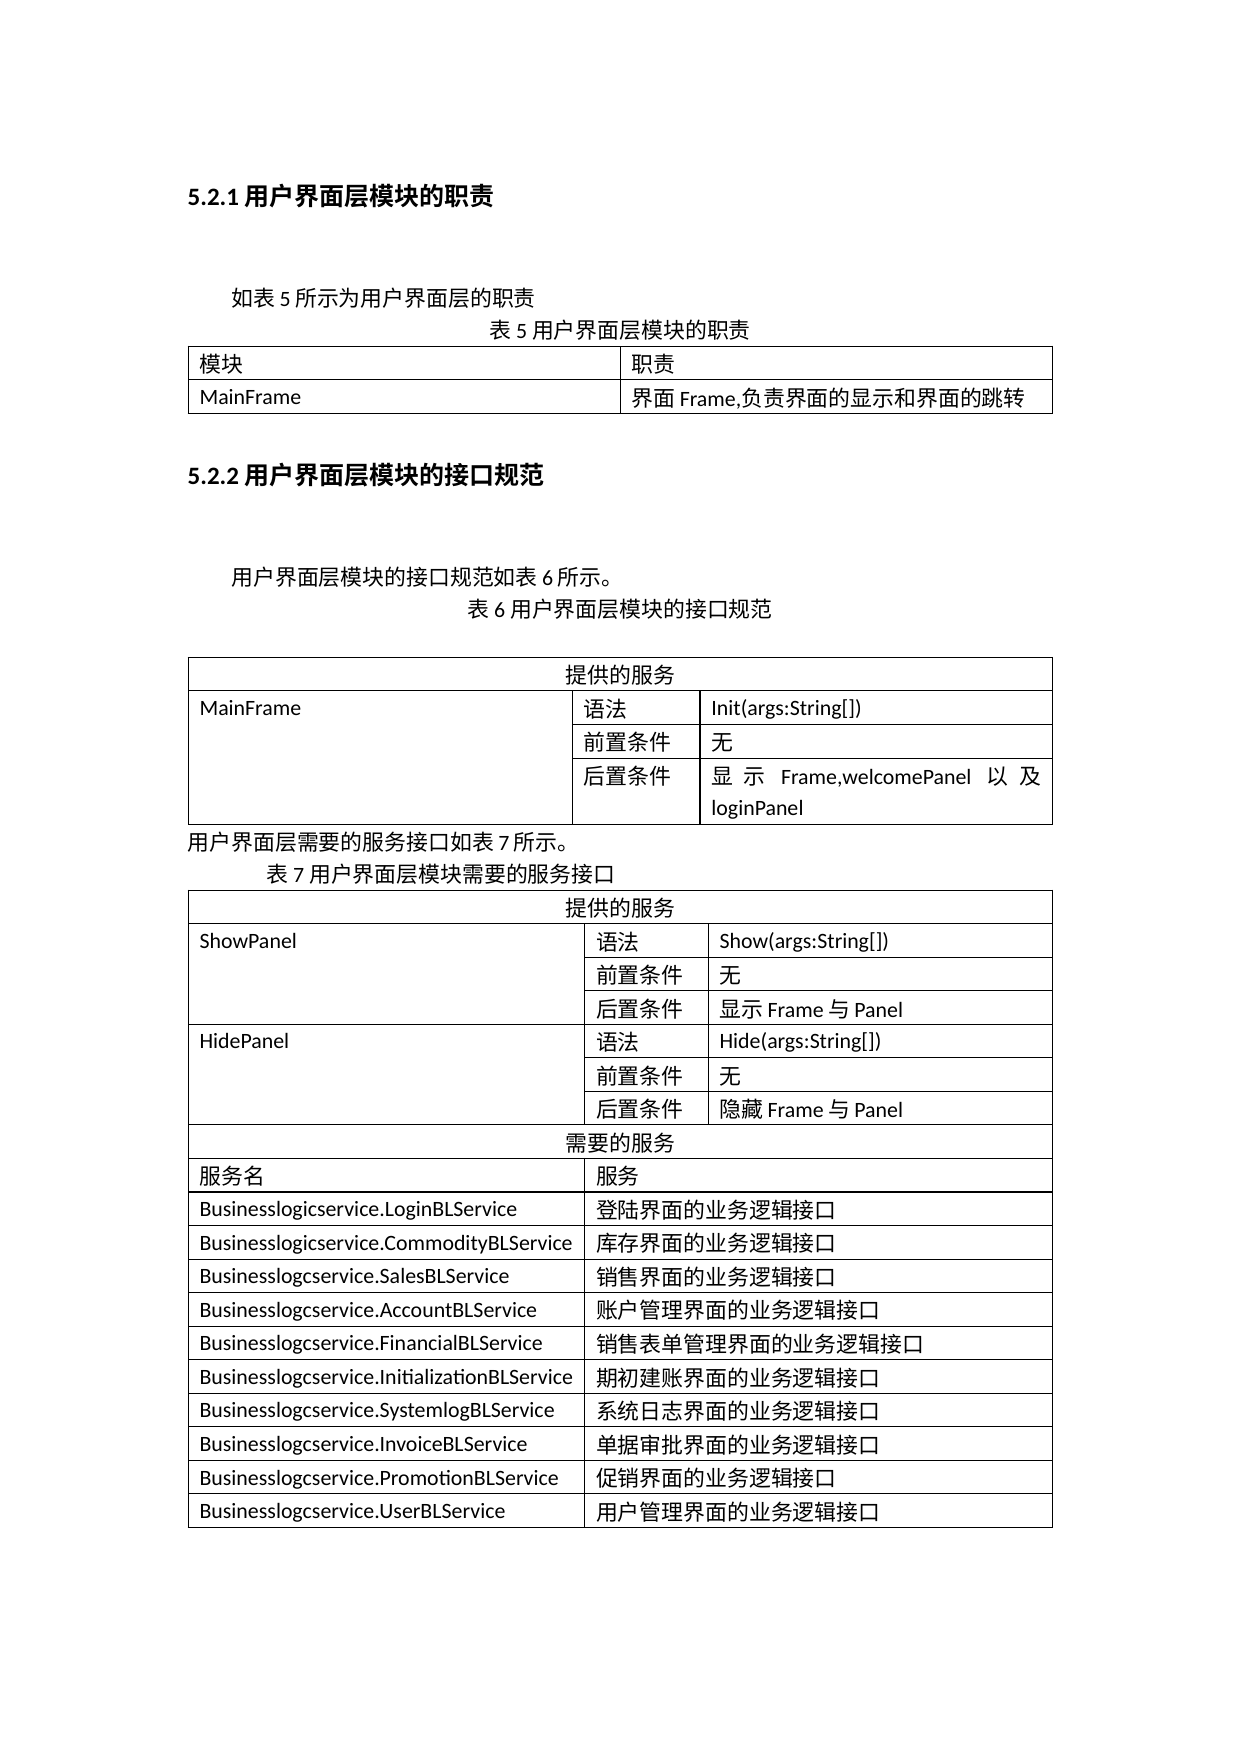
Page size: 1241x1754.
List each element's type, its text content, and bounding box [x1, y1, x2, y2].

table_cell 后置条件 [573, 759, 699, 823]
table_cell Businesslogcservice.SystemlogBLService [189, 1394, 584, 1426]
text 用户界面层需要的服务接口如表7所示。 [187, 824, 1053, 857]
table_cell Businesslogicservice.LoginBLService [189, 1193, 584, 1225]
table_cell 隐藏Frame与Panel [709, 1092, 1052, 1124]
table_cell 后置条件 [585, 1092, 708, 1124]
table_cell Businesslogcservice.SalesBLService [189, 1260, 584, 1292]
table_cell 界面Frame,负责界面的显示和界面的跳转 [621, 380, 1052, 413]
table_cell Businesslogcservice.AccountBLService [189, 1293, 584, 1326]
table_cell 服务名 [189, 1159, 584, 1191]
table_cell 前置条件 [585, 958, 708, 990]
table_cell Businesslogcservice.UserBLService [189, 1494, 584, 1527]
text 表6 用户界面层模块的接口规范 [187, 592, 1053, 624]
table_header 提供的服务 [189, 891, 1052, 923]
table_cell Show(args:String[]) [709, 924, 1052, 957]
text 表5 用户界面层模块的职责 [187, 313, 1053, 346]
table_cell Businesslogcservice.InvoiceBLService [189, 1427, 584, 1460]
table_cell Businesslogcservice.FinancialBLService [189, 1327, 584, 1359]
table_cell 账户管理界面的业务逻辑接口 [585, 1293, 1052, 1326]
table_cell 销售界面的业务逻辑接口 [585, 1260, 1052, 1292]
table_cell HidePanel [189, 1025, 584, 1124]
text 用户界面层模块的接口规范如表6所示。 [187, 559, 1053, 592]
text 如表5所示为用户界面层的职责 [187, 281, 1053, 313]
table_cell 服务 [585, 1159, 1052, 1191]
table_header 职责 [621, 347, 1052, 379]
table_cell 无 [701, 725, 1052, 757]
table_cell 无 [709, 958, 1052, 990]
subtitle 5.2.1用户界面层模块的职责 [187, 162, 1053, 227]
table_header 提供的服务 [189, 658, 1052, 690]
table_cell 语法 [585, 924, 708, 957]
table_cell 期初建账界面的业务逻辑接口 [585, 1360, 1052, 1393]
table_cell 语法 [585, 1025, 708, 1057]
table_cell 系统日志界面的业务逻辑接口 [585, 1394, 1052, 1426]
table_cell MainFrame [189, 380, 620, 413]
text 表7 用户界面层模块需要的服务接口 [187, 857, 1053, 889]
table_cell 显示Frame,welcomePanel以及loginPanel [701, 759, 1052, 823]
table_cell Hide(args:String[]) [709, 1025, 1052, 1057]
table_cell Businesslogcservice.PromotionBLService [189, 1461, 584, 1493]
table_cell 前置条件 [573, 725, 699, 757]
table_cell 库存界面的业务逻辑接口 [585, 1226, 1052, 1258]
table_cell Businesslogcservice.InitializationBLService [189, 1360, 584, 1393]
table_cell Init(args:String[]) [701, 691, 1052, 724]
table_cell MainFrame [189, 691, 572, 823]
table_cell 用户管理界面的业务逻辑接口 [585, 1494, 1052, 1527]
table_cell 单据审批界面的业务逻辑接口 [585, 1427, 1052, 1460]
table_cell 显示Frame与Panel [709, 991, 1052, 1024]
table_cell 前置条件 [585, 1058, 708, 1091]
table_cell 无 [709, 1058, 1052, 1091]
table_cell 需要的服务 [189, 1125, 1052, 1158]
subtitle 5.2.2用户界面层模块的接口规范 [187, 441, 1053, 506]
table_cell 语法 [573, 691, 699, 724]
table_cell ShowPanel [189, 924, 584, 1024]
table_header 模块 [189, 347, 620, 379]
table_cell 后置条件 [585, 991, 708, 1024]
table_cell 销售表单管理界面的业务逻辑接口 [585, 1327, 1052, 1359]
table_cell 登陆界面的业务逻辑接口 [585, 1193, 1052, 1225]
table_cell Businesslogicservice.CommodityBLService [189, 1226, 584, 1258]
table_cell 促销界面的业务逻辑接口 [585, 1461, 1052, 1493]
